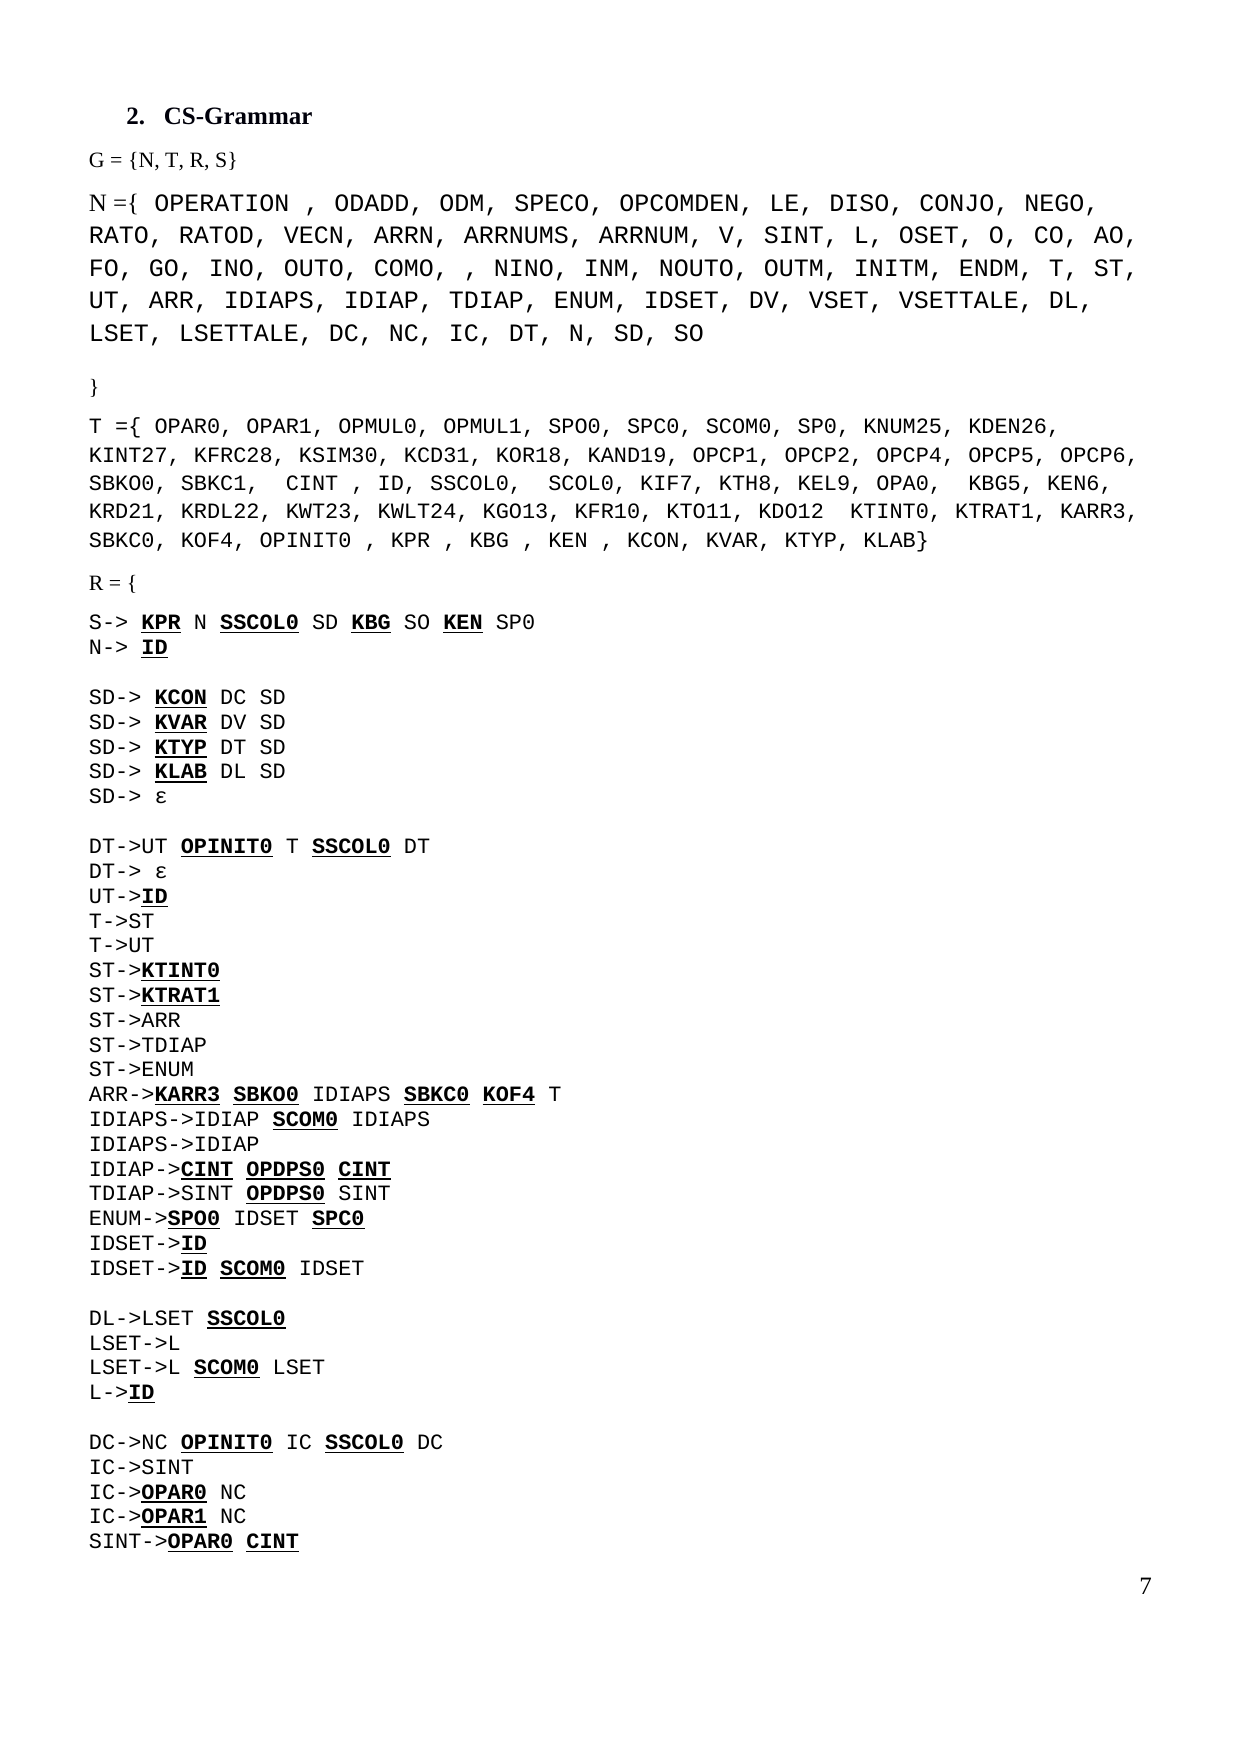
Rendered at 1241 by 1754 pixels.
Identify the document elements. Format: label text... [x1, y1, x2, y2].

text IDSET->ID SCOM0 IDSET [89, 1257, 1152, 1282]
text ST->ENUM [89, 1059, 1152, 1083]
text SD-> KLAB DL SD [89, 761, 1152, 786]
text IDIAPS->IDIAP SCOM0 IDIAPS [89, 1108, 1152, 1133]
text IDIAPS->IDIAP [89, 1133, 1152, 1158]
text L->ID [89, 1381, 1152, 1406]
text ST->KTINT0 [89, 959, 1152, 984]
text ST->TDIAP [89, 1034, 1152, 1059]
text SD-> KVAR DV SD [89, 711, 1152, 736]
text T->UT [89, 935, 1152, 959]
text IC->SINT [89, 1456, 1152, 1481]
text ST->KTRAT1 [89, 984, 1152, 1009]
text G = {N, T, R, S} [89, 147, 1152, 172]
text IDIAP->CINT OPDPS0 CINT [89, 1158, 1152, 1183]
text DC->NC OPINIT0 IC SSCOL0 DC [89, 1431, 1152, 1456]
text SD-> KTYP DT SD [89, 736, 1152, 761]
text ARR->KARR3 SBKO0 IDIAPS SBKC0 KOF4 T [89, 1083, 1152, 1108]
text UT->ID [89, 885, 1152, 910]
text IC->OPAR0 NC [89, 1481, 1152, 1506]
text N ={ OPERATION , ODADD, ODM, SPECO, OPCOMDEN, LE, DISO, CONJO, NEGO, RATO, RATOD, VECN, ARRN, ARRNUMS, ARRNUM, V, SINT, L, OSET, O, CO, AO, FO, GO, INO, OUTO, COMO, , NINO, INM, NOUTO, OUTM, INITM, ENDM, T, ST, UT, ARR, IDIAPS, IDIAP, TDIAP, ENUM, IDSET, DV, VSET, VSETTALE, DL, LSET, LSETTALE, DC, NC, IC, DT, N, SD, SO [89, 188, 1152, 349]
text LSET->L SCOM0 LSET [89, 1357, 1152, 1381]
text N-> ID [89, 636, 1152, 661]
text LSET->L [89, 1332, 1152, 1357]
text DT->UT OPINIT0 T SSCOL0 DT [89, 836, 1152, 860]
text TDIAP->SINT OPDPS0 SINT [89, 1183, 1152, 1207]
text DT-> ε [89, 860, 1152, 885]
text S-> KPR N SSCOL0 SD KBG SO KEN SP0 [89, 612, 1152, 636]
subtitle CS-Grammar [126, 101, 1152, 130]
text IDSET->ID [89, 1232, 1152, 1257]
text IC->OPAR1 NC [89, 1506, 1152, 1531]
text DL->LSET SSCOL0 [89, 1307, 1152, 1332]
text SINT->OPAR0 CINT [89, 1531, 1152, 1555]
text R = { [89, 570, 1152, 595]
text SD-> ε [89, 786, 1152, 810]
text SD-> KCON DC SD [89, 686, 1152, 711]
text ENUM->SPO0 IDSET SPC0 [89, 1207, 1152, 1232]
text T ={ OPAR0, OPAR1, OPMUL0, OPMUL1, SPO0, SPC0, SCOM0, SP0, KNUM25, KDEN26, KINT27, KFRC28, KSIM30, KCD31, KOR18, KAND19, OPCP1, OPCP2, OPCP4, OPCP5, OPCP6, SBKO0, SBKC1, CINT , ID, SSCOL0, SCOL0, KIF7, KTH8, KEL9, OPA0, KBG5, KEN6, KRD21, KRDL22, KWT23, KWLT24, KGO13, KFR10, KTO11, KDO12 KTINT0, KTRAT1, KARR3, SBKC0, KOF4, OPINIT0 , KPR , KBG , KEN , KCON, KVAR, KTYP, KLAB} [89, 415, 1152, 554]
text T->ST [89, 910, 1152, 935]
text ST->ARR [89, 1009, 1152, 1034]
text } [89, 374, 1152, 399]
